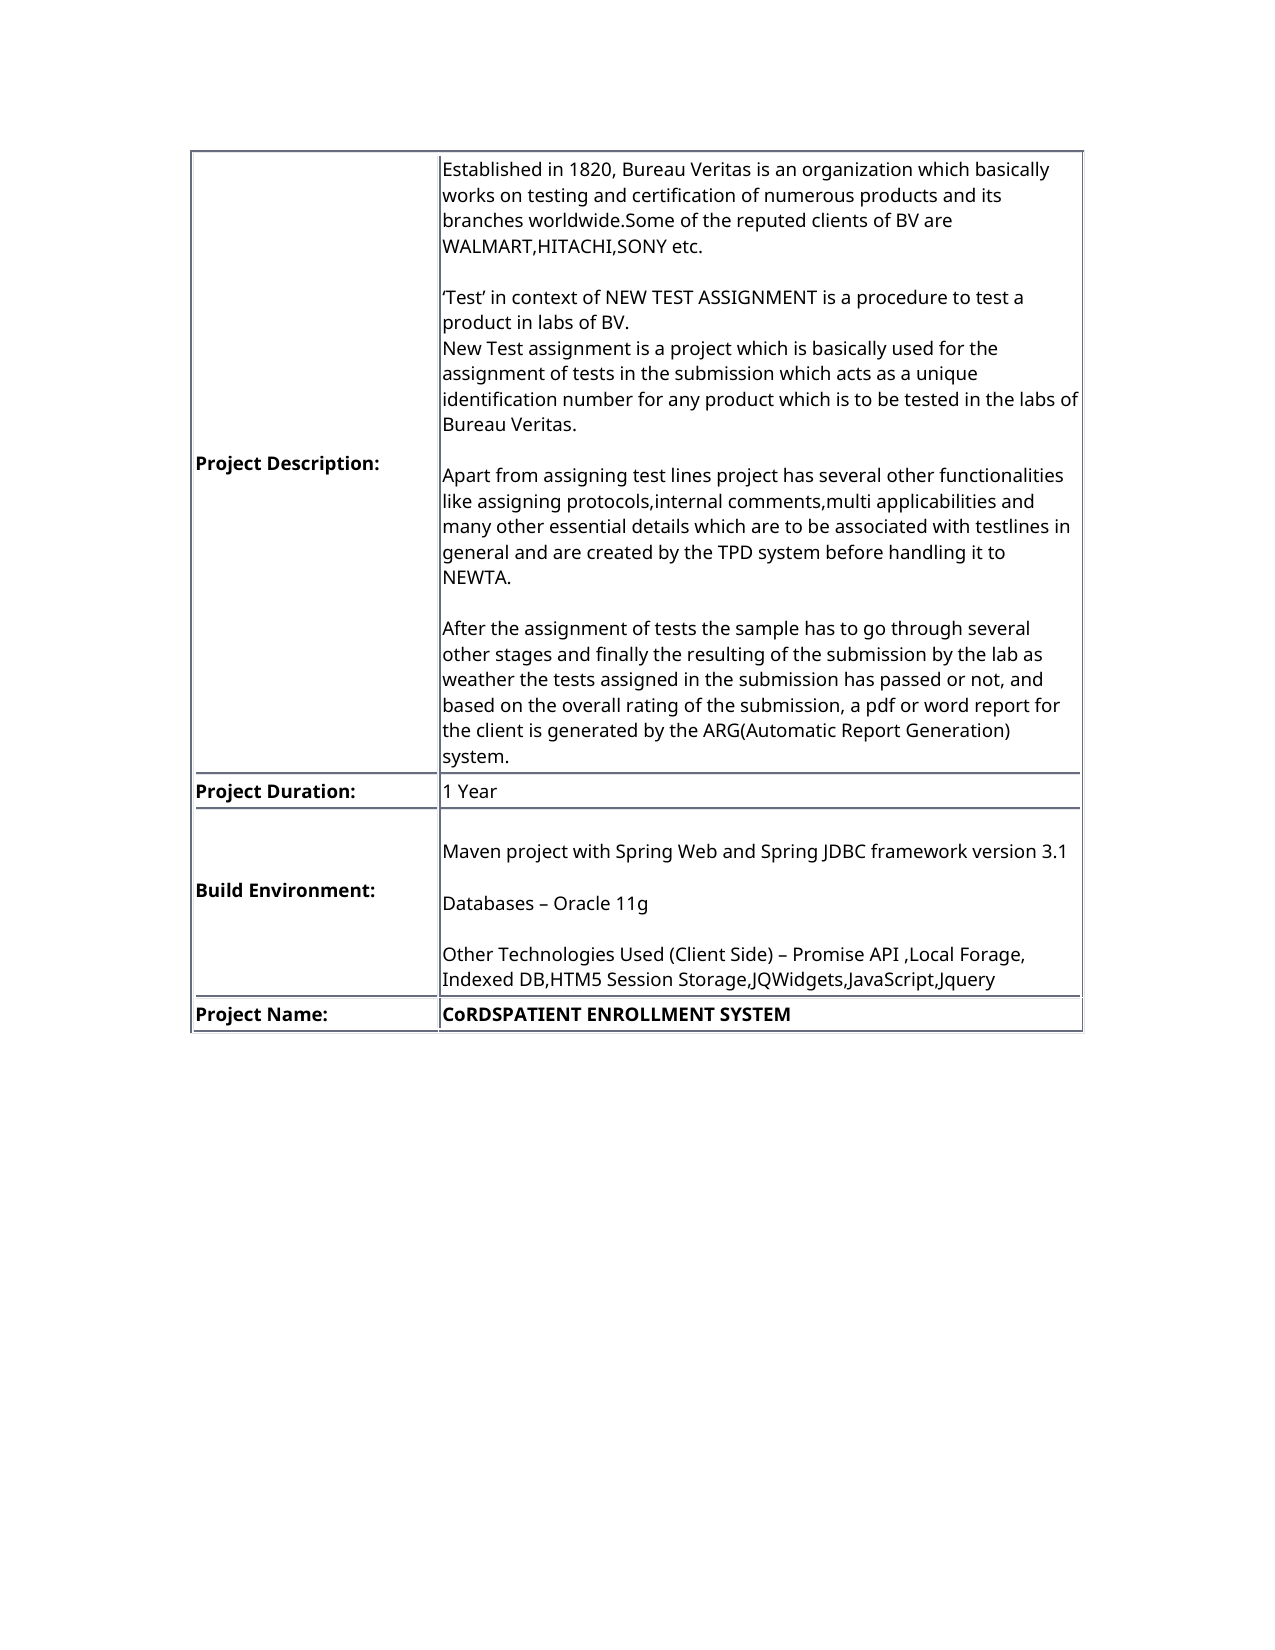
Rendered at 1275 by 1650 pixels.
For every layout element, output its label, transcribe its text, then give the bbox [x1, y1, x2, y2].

table_cell Project Name: [194, 995, 439, 1030]
table_cell Project Duration: [194, 772, 437, 807]
table_cell Build Environment: [194, 807, 437, 995]
table_cell 1 Year [441, 772, 1082, 807]
table_cell Maven project with Spring Web and Spring JDBC framework version 3.1 Databases – Oracle 11g Other Technologies Used (Client Side) – Promise API ,Local Forage, Indexed DB,HTM5 Session Storage,JQWidgets,JavaScript,Jquery [441, 807, 1082, 995]
table_cell Project Description: [194, 152, 439, 772]
table_cell CoRDSPATIENT ENROLLMENT SYSTEM [439, 995, 1082, 1030]
table_cell Established in 1820, Bureau Veritas is an organization which basically works on testing and certification of numerous products and its branches worldwide.Some of the reputed clients of BV are WALMART,HITACHI,SONY etc. ‘Test’ in context of NEW TEST ASSIGNMENT is a procedure to test a product in labs of BV. New Test assignment is a project which is basically used for the assignment of tests in the submission which acts as a unique identification number for any product which is to be tested in the labs of Bureau Veritas. Apart from assigning test lines project has several other functionalities like assigning protocols,internal comments,multi applicabilities and many other essential details which are to be associated with testlines in general and are created by the TPD system before handling it to NEWTA. After the assignment of tests the sample has to go through several other stages and finally the resulting of the submission by the lab as weather the tests assigned in the submission has passed or not, and based on the overall rating of the submission, a pdf or word report for the client is generated by the ARG(Automatic Report Generation) system. [439, 153, 1082, 772]
